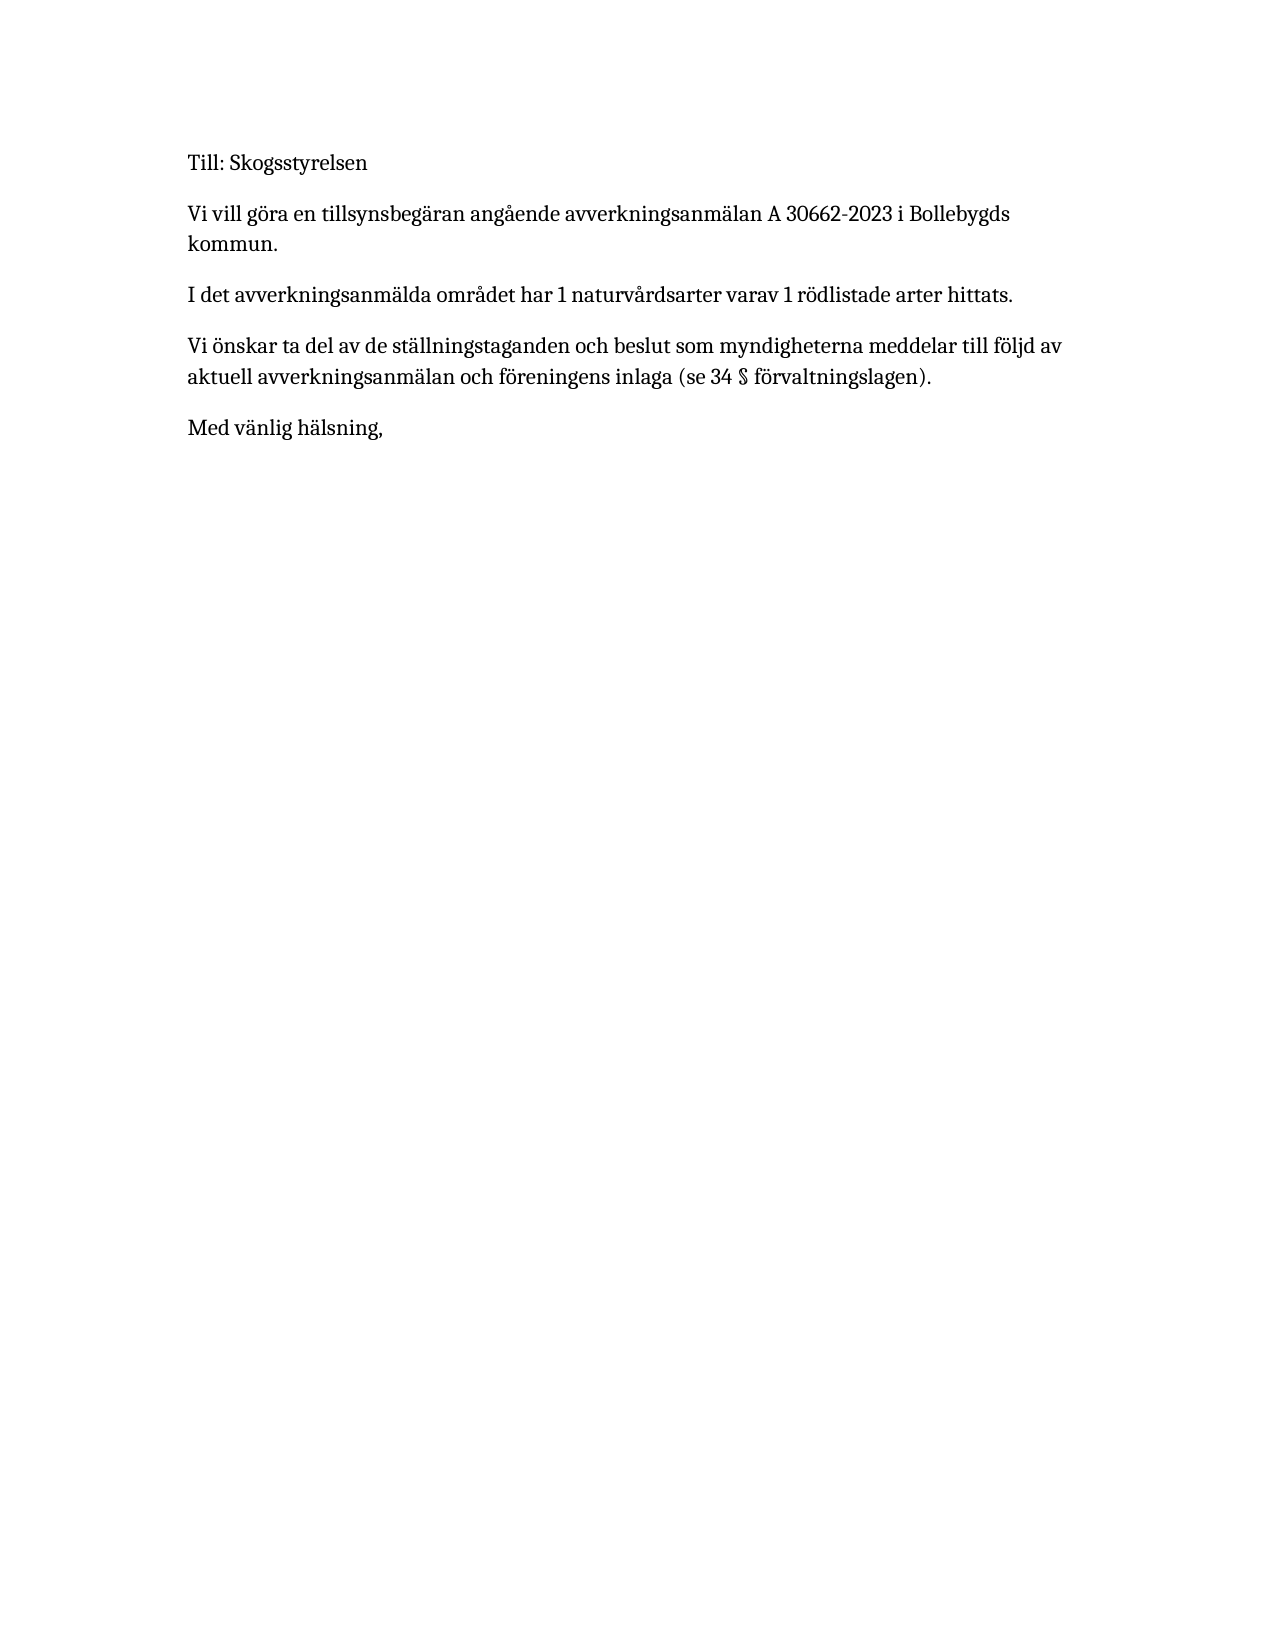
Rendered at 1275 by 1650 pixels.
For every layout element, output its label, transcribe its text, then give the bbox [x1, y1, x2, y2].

text Till: Skogsstyrelsen [187, 150, 1087, 176]
text I det avverkningsanmälda området har 1 naturvårdsarter varav 1 rödlistade arter hittats. [187, 282, 1087, 309]
text Med vänlig hälsning, [187, 414, 1087, 471]
text Vi önskar ta del av de ställningstaganden och beslut som myndigheterna meddelar till följd av aktuell avverkningsanmälan och föreningens inlaga (se 34 § förvaltningslagen). [187, 333, 1087, 390]
text Vi vill göra en tillsynsbegäran angående avverkningsanmälan A 30662-2023 i Bollebygds kommun. [187, 201, 1087, 258]
